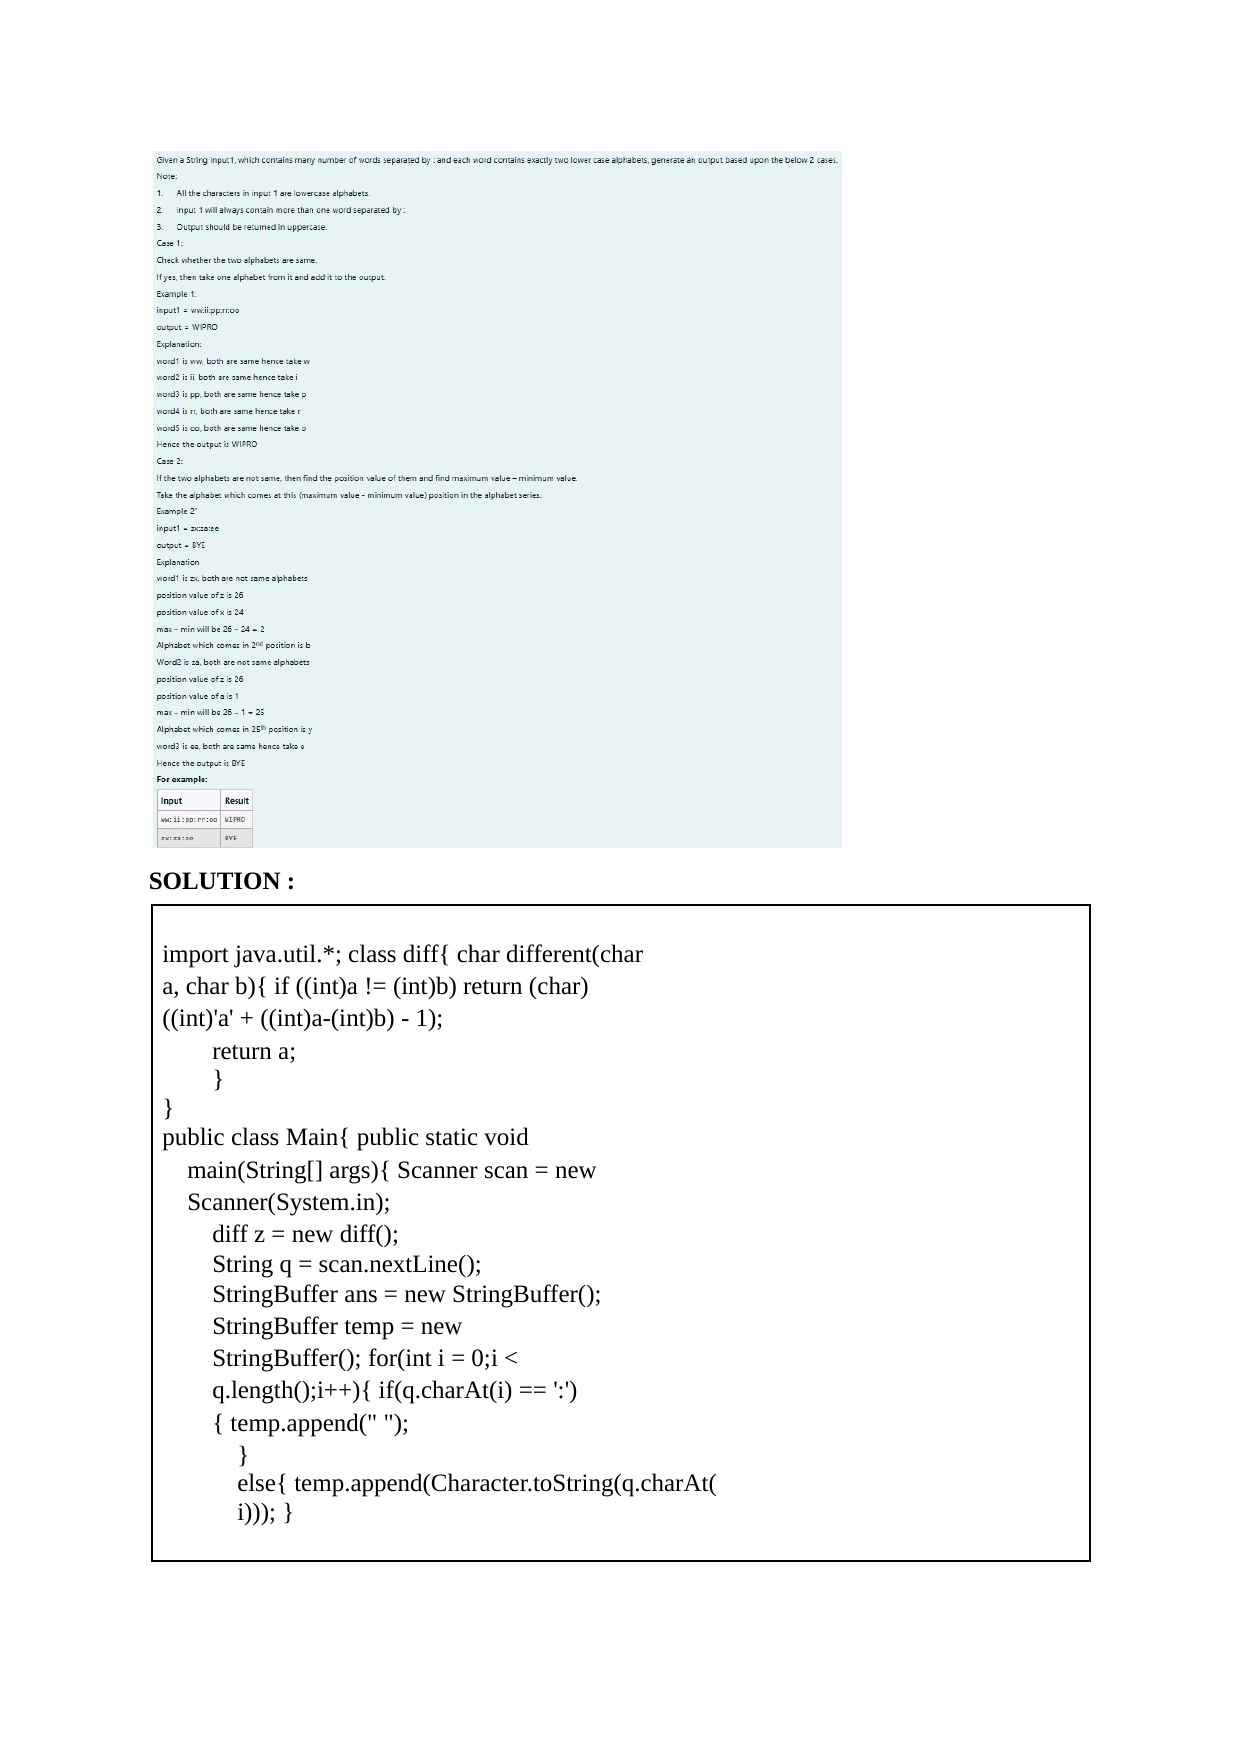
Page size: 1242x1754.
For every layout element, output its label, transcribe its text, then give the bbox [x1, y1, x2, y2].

picture [153, 151, 843, 848]
text SOLUTION : [148, 866, 1027, 895]
table_header import java.util.*; class diff{ char different(char a, char b){ if ((int)a != (int)b) return (char)((int)'a' + ((int)a-(int)b) - 1); return a; } } public class Main{ public static void main(String[] args){ Scanner scan = new Scanner(System.in); diff z = new diff(); String q = scan.nextLine(); StringBuffer ans = new StringBuffer(); StringBuffer temp = new StringBuffer(); for(int i = 0;i < q.length();i++){ if(q.charAt(i) == ':'){ temp.append(" "); } else{ temp.append(Character.toString(q.charAt(i))); } [153, 906, 1089, 1560]
